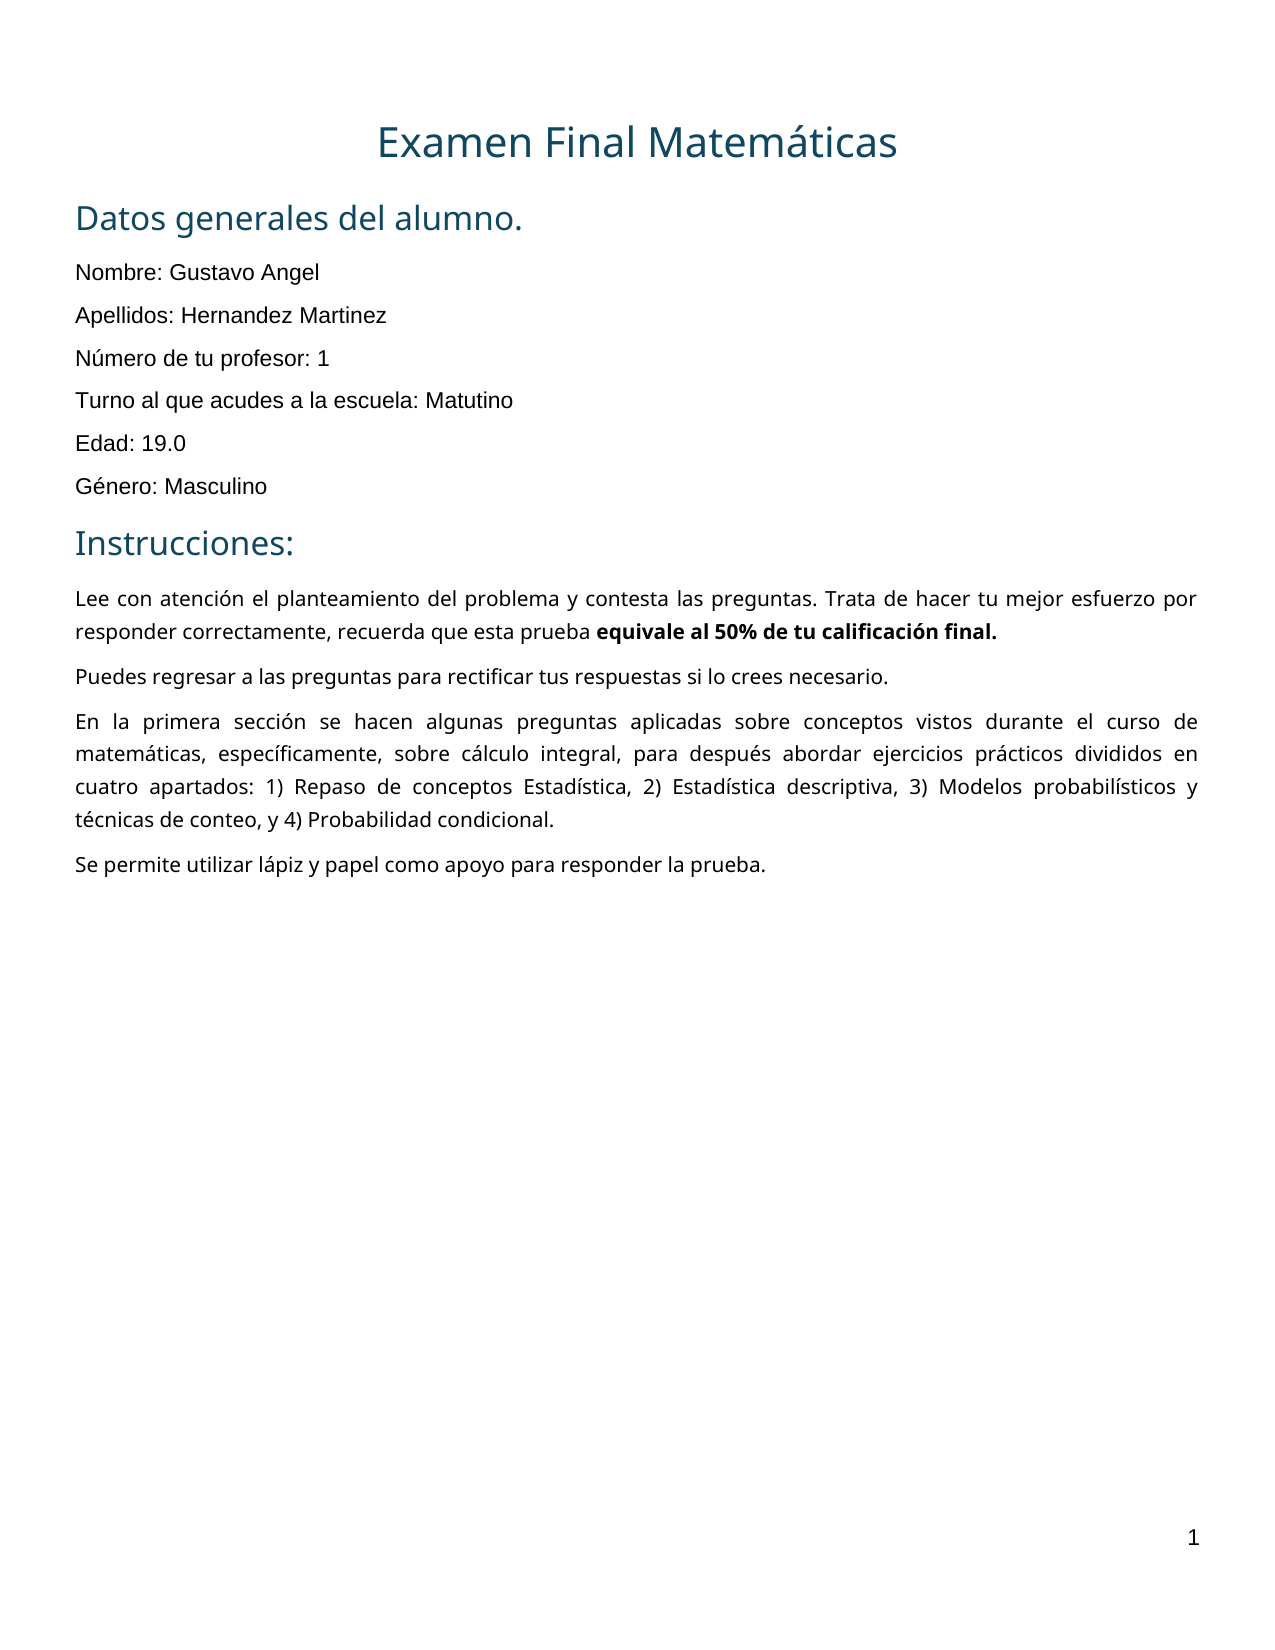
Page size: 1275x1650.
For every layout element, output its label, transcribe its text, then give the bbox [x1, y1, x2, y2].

text Puedes regresar a las preguntas para rectificar tus respuestas si lo crees necesario. [75, 662, 1199, 690]
text Número de tu profesor: 1 [75, 344, 1199, 371]
text Nombre: Gustavo Angel [75, 259, 1199, 285]
text Se permite utilizar lápiz y papel como apoyo para responder la prueba. [75, 850, 1199, 878]
text Turno al que acudes a la escuela: Matutino [75, 387, 1199, 413]
text Lee con atención el planteamiento del problema y contesta las preguntas. Trata de hacer tu mejor esfuerzo por responder correctamente, recuerda que esta prueba equivale al 50% de tu calificación final. [75, 584, 1199, 645]
text Edad: 19.0 [75, 430, 1199, 456]
subtitle Datos generales del alumno. [75, 194, 1199, 240]
subtitle Instrucciones: [75, 519, 1199, 565]
text Apellidos: Hernandez Martinez [75, 302, 1199, 328]
text Género: Masculino [75, 473, 1199, 499]
subtitle Examen Final Matemáticas [75, 112, 1199, 169]
text En la primera sección se hacen algunas preguntas aplicadas sobre conceptos vistos durante el curso de matemáticas, específicamente, sobre cálculo integral, para después abordar ejercicios prácticos divididos en cuatro apartados: 1) Repaso de conceptos Estadística, 2) Estadística descriptiva, 3) Modelos probabilísticos y técnicas de conteo, y 4) Probabilidad condicional. [75, 707, 1199, 833]
